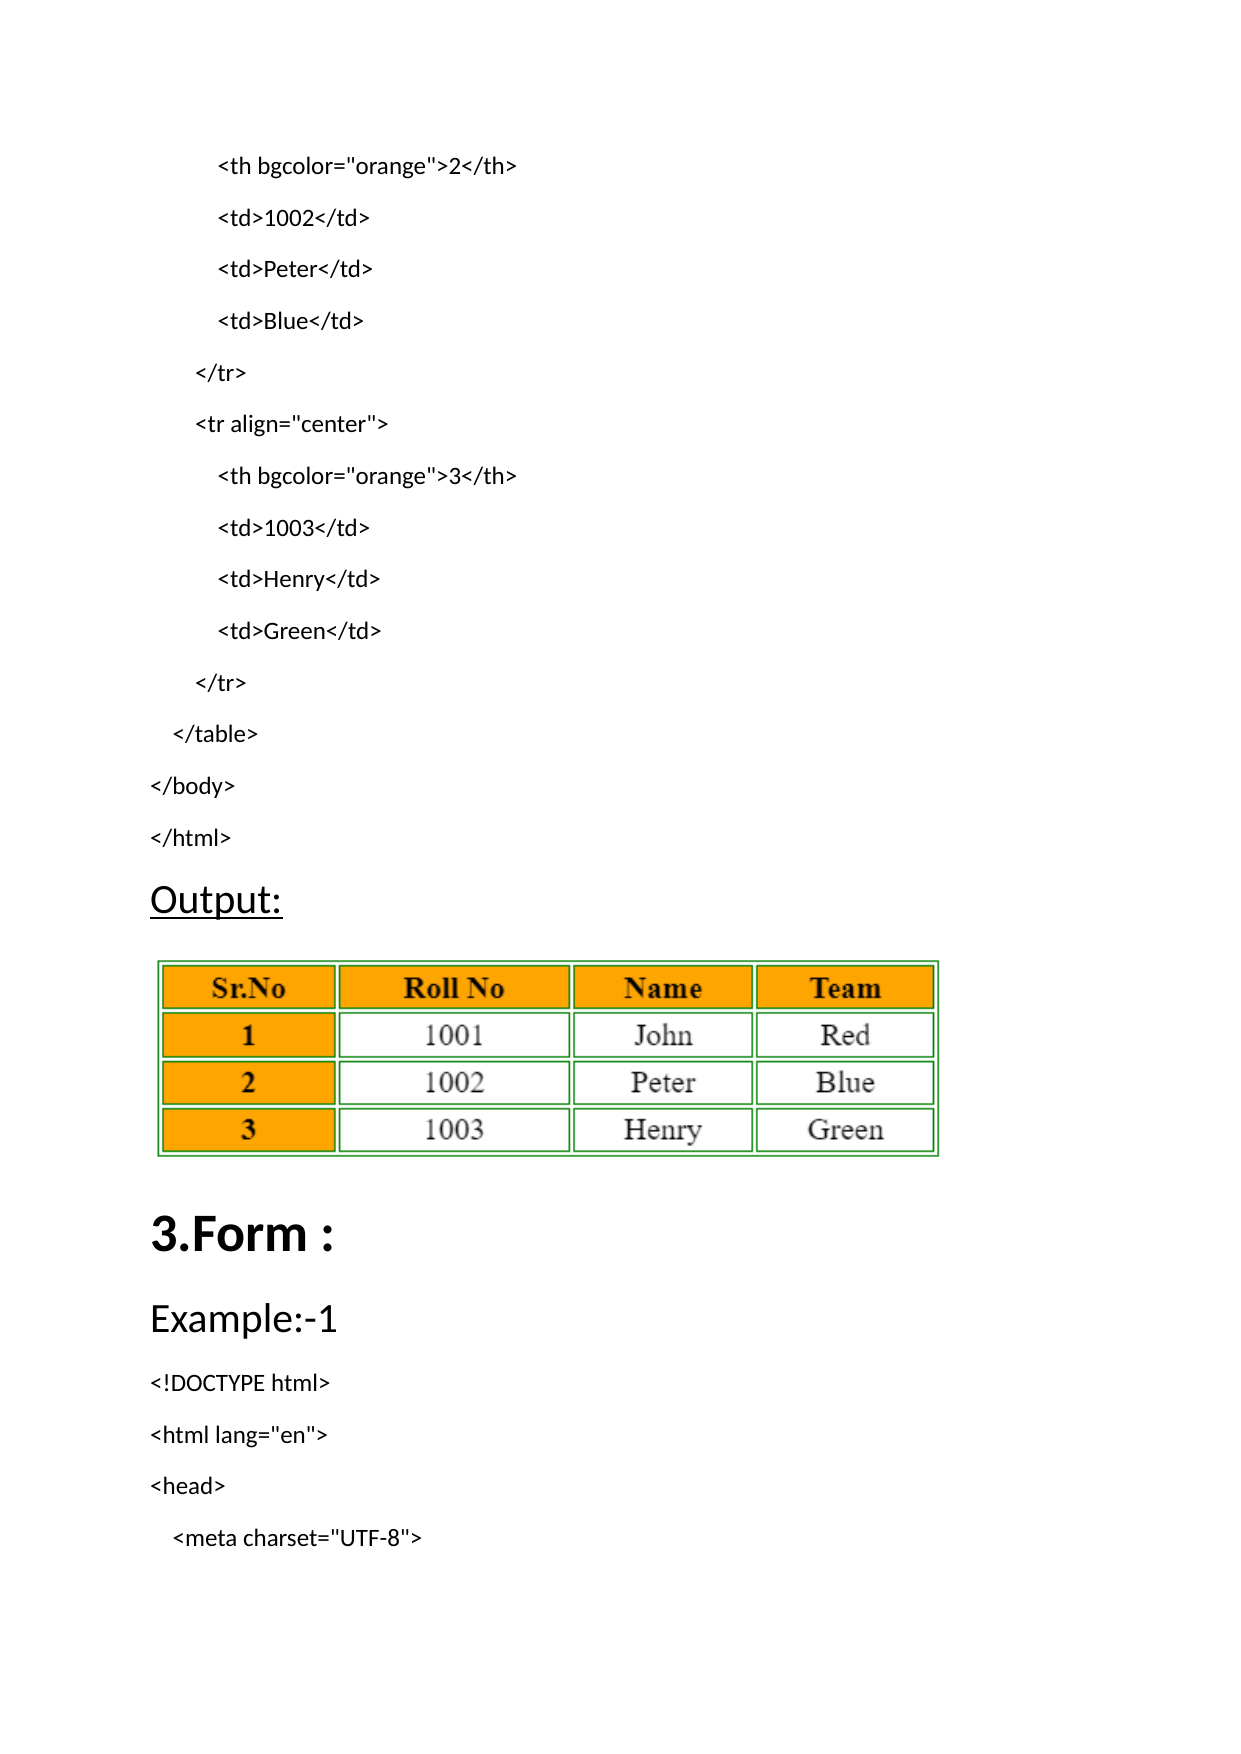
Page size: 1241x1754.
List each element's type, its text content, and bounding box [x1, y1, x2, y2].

text <head> [150, 1470, 1090, 1501]
picture [150, 948, 958, 1179]
text <th bgcolor="orange">3</th> [150, 460, 1090, 491]
text Output: [150, 873, 1090, 924]
text 3.Form : [150, 1199, 1090, 1265]
text </tr> [150, 357, 1090, 387]
text </body> [150, 770, 1090, 801]
text <td>Henry</td> [150, 563, 1090, 594]
text </table> [150, 718, 1090, 749]
text </tr> [150, 667, 1090, 697]
text <td>Peter</td> [150, 253, 1090, 284]
text <!DOCTYPE html> [150, 1367, 1090, 1398]
text <td>Blue</td> [150, 305, 1090, 336]
text Example:-1 [150, 1292, 1090, 1343]
text <tr align="center"> [150, 408, 1090, 439]
text <td>Green</td> [150, 615, 1090, 646]
text <td>1003</td> [150, 512, 1090, 542]
text <th bgcolor="orange">2</th> [150, 150, 1090, 181]
text <td>1002</td> [150, 202, 1090, 232]
text <meta charset="UTF-8"> [150, 1522, 1090, 1553]
text <html lang="en"> [150, 1419, 1090, 1449]
text </html> [150, 822, 1090, 852]
